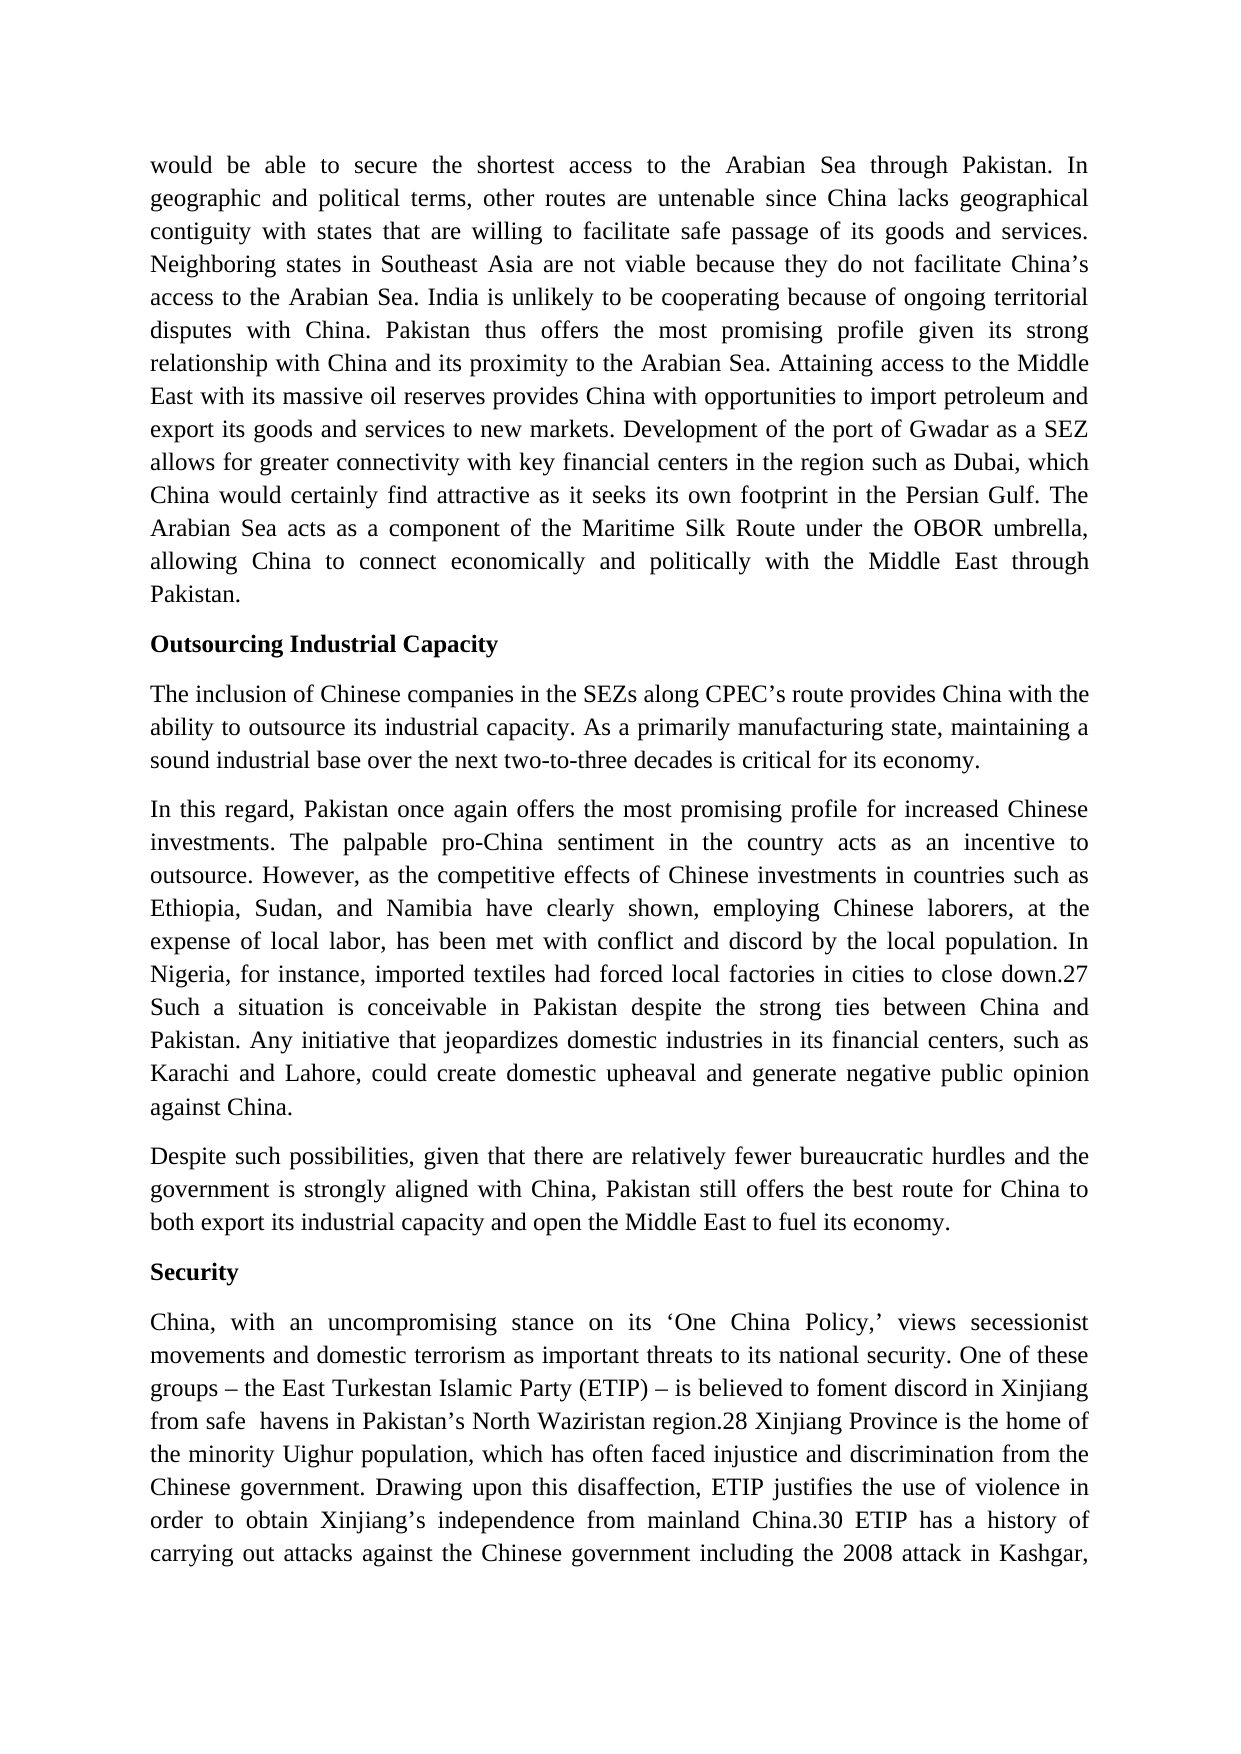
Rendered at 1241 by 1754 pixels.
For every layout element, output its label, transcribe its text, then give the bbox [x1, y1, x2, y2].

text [150, 150, 1090, 608]
text Outsourcing Industrial Capacity [150, 629, 1090, 658]
text The inclusion of Chinese companies in the SEZs along CPEC’s route provides China with the ability to outsource its industrial capacity. As a primarily manufacturing state, maintaining a sound industrial base over the next two-to-three decades is critical for its economy. [150, 679, 1090, 773]
text Despite such possibilities, given that there are relatively fewer bureaucratic hurdles and the government is strongly aligned with China, Pakistan still offers the best route for China to both export its industrial capacity and open the Middle East to fuel its economy. [150, 1141, 1090, 1236]
text In this regard, Pakistan once again offers the most promising profile for increased Chinese investments. The palpable pro-China sentiment in the country acts as an incentive to outsource. However, as the competitive effects of Chinese investments in countries such as Ethiopia, Sudan, and Namibia have clearly shown, employing Chinese laborers, at the expense of local labor, has been met with conflict and discord by the local population. In Nigeria, for instance, imported textiles had forced local factories in cities to close down.27 Such a situation is conceivable in Pakistan despite the strong ties between China and Pakistan. Any initiative that jeopardizes domestic industries in its financial centers, such as Karachi and Lahore, could create domestic upheaval and generate negative public opinion against China. [150, 794, 1090, 1120]
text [150, 1307, 1090, 1567]
text Security [150, 1257, 1090, 1286]
